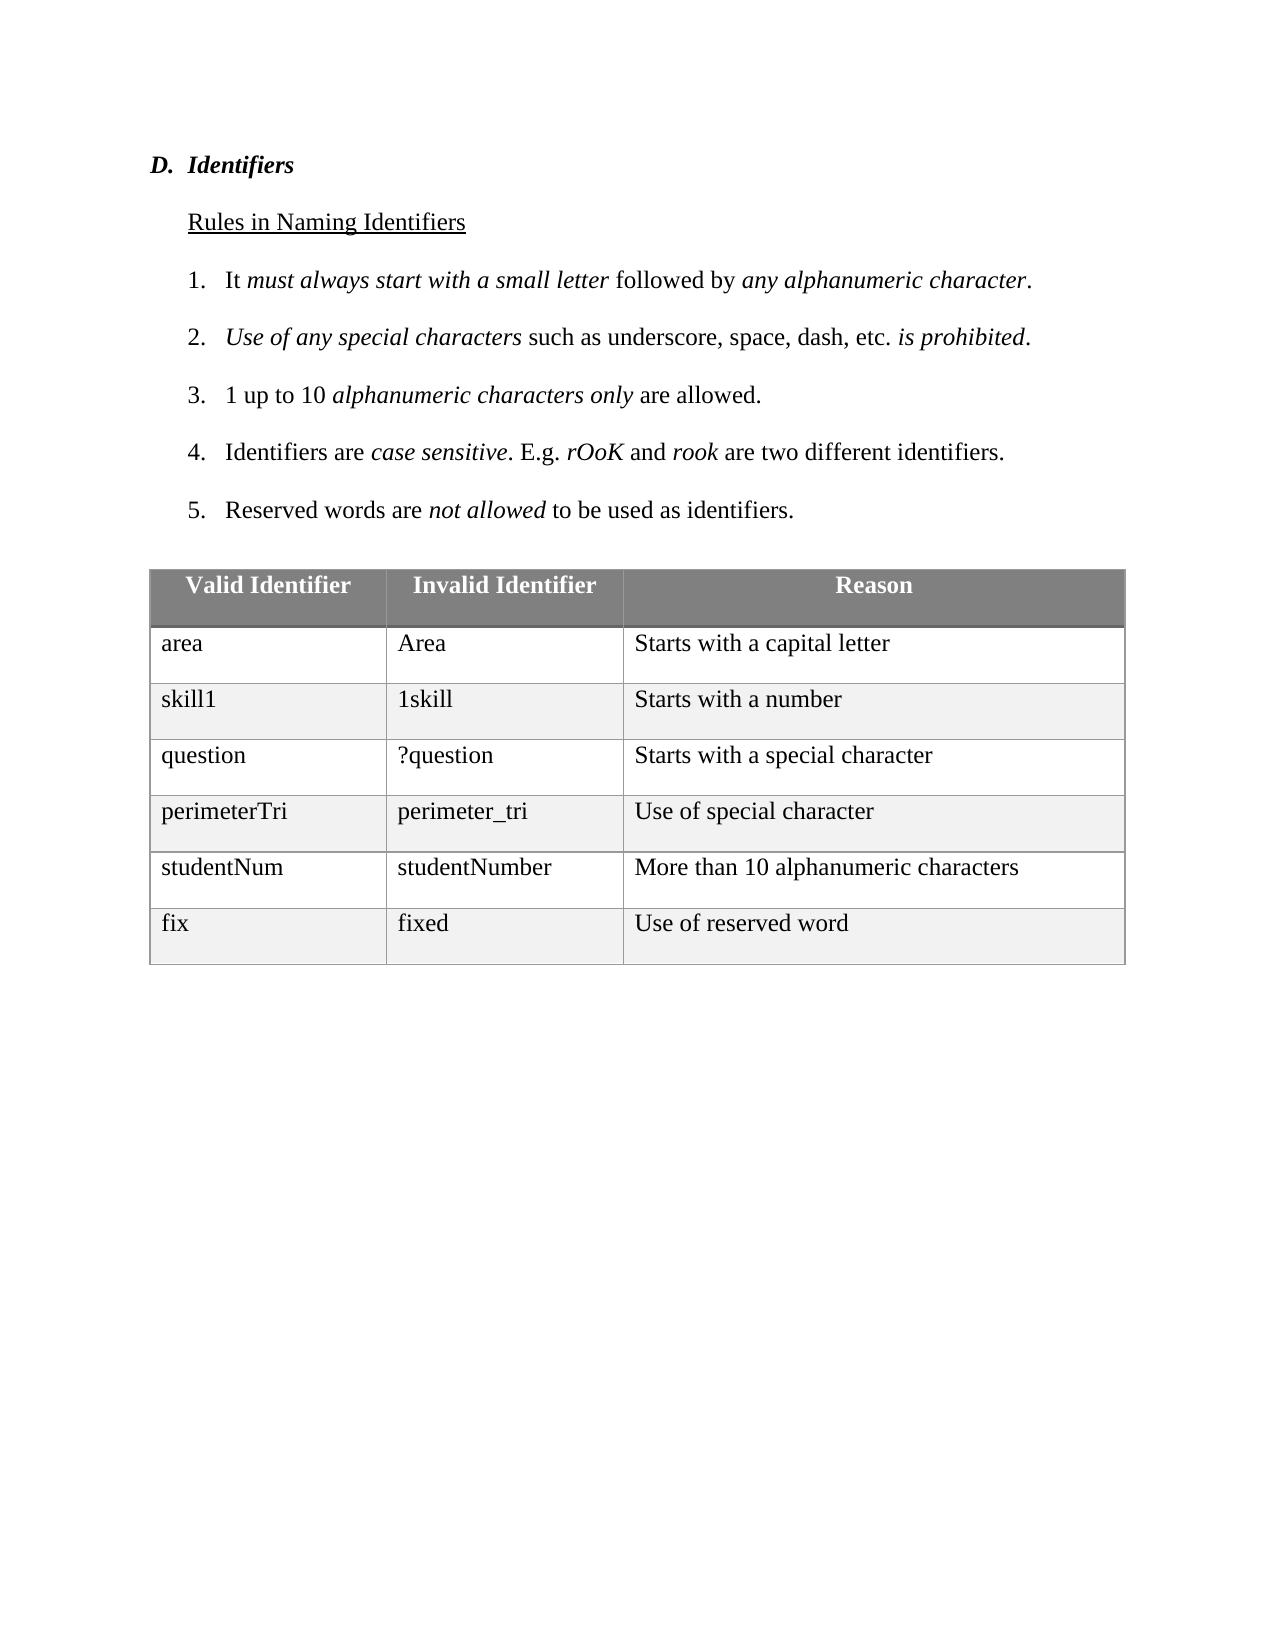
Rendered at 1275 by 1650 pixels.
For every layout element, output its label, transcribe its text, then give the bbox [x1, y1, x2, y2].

table_header Invalid Identifier [387, 570, 623, 625]
table_cell More than 10 alphanumeric characters [624, 853, 1124, 907]
list Identifiers [150, 150, 1125, 179]
table_cell studentNumber [387, 853, 623, 907]
list Identifiers are case sensitive. E.g. rOoK and rook are two different identifiers. [187, 437, 1125, 466]
table_cell studentNum [151, 853, 386, 907]
list Use of any special characters such as underscore, space, dash, etc. is prohibited. [187, 322, 1125, 351]
table_cell Starts with a number [624, 684, 1124, 739]
table_cell fix [151, 909, 386, 963]
table_cell perimeterTri [151, 796, 386, 851]
list Reserved words are not allowed to be used as identifiers. [187, 495, 1125, 524]
list It must always start with a small letter followed by any alphanumeric character. [187, 265, 1125, 294]
table_cell skill1 [151, 684, 386, 739]
table_cell area [151, 628, 386, 683]
table_header Valid Identifier [151, 570, 386, 625]
table_cell question [151, 740, 386, 795]
table_cell Starts with a special character [624, 740, 1124, 795]
table_cell Starts with a capital letter [624, 628, 1124, 683]
table_cell Area [387, 628, 623, 683]
table_cell Use of reserved word [624, 909, 1124, 963]
table_header Reason [624, 570, 1124, 625]
table_cell fixed [387, 909, 623, 963]
table_cell Use of special character [624, 796, 1124, 851]
list Rules in Naming Identifiers [187, 207, 1125, 236]
list 1 up to 10 alphanumeric characters only are allowed. [187, 380, 1125, 409]
table_cell ?question [387, 740, 623, 795]
table_cell perimeter_tri [387, 796, 623, 851]
table_cell 1skill [387, 684, 623, 739]
